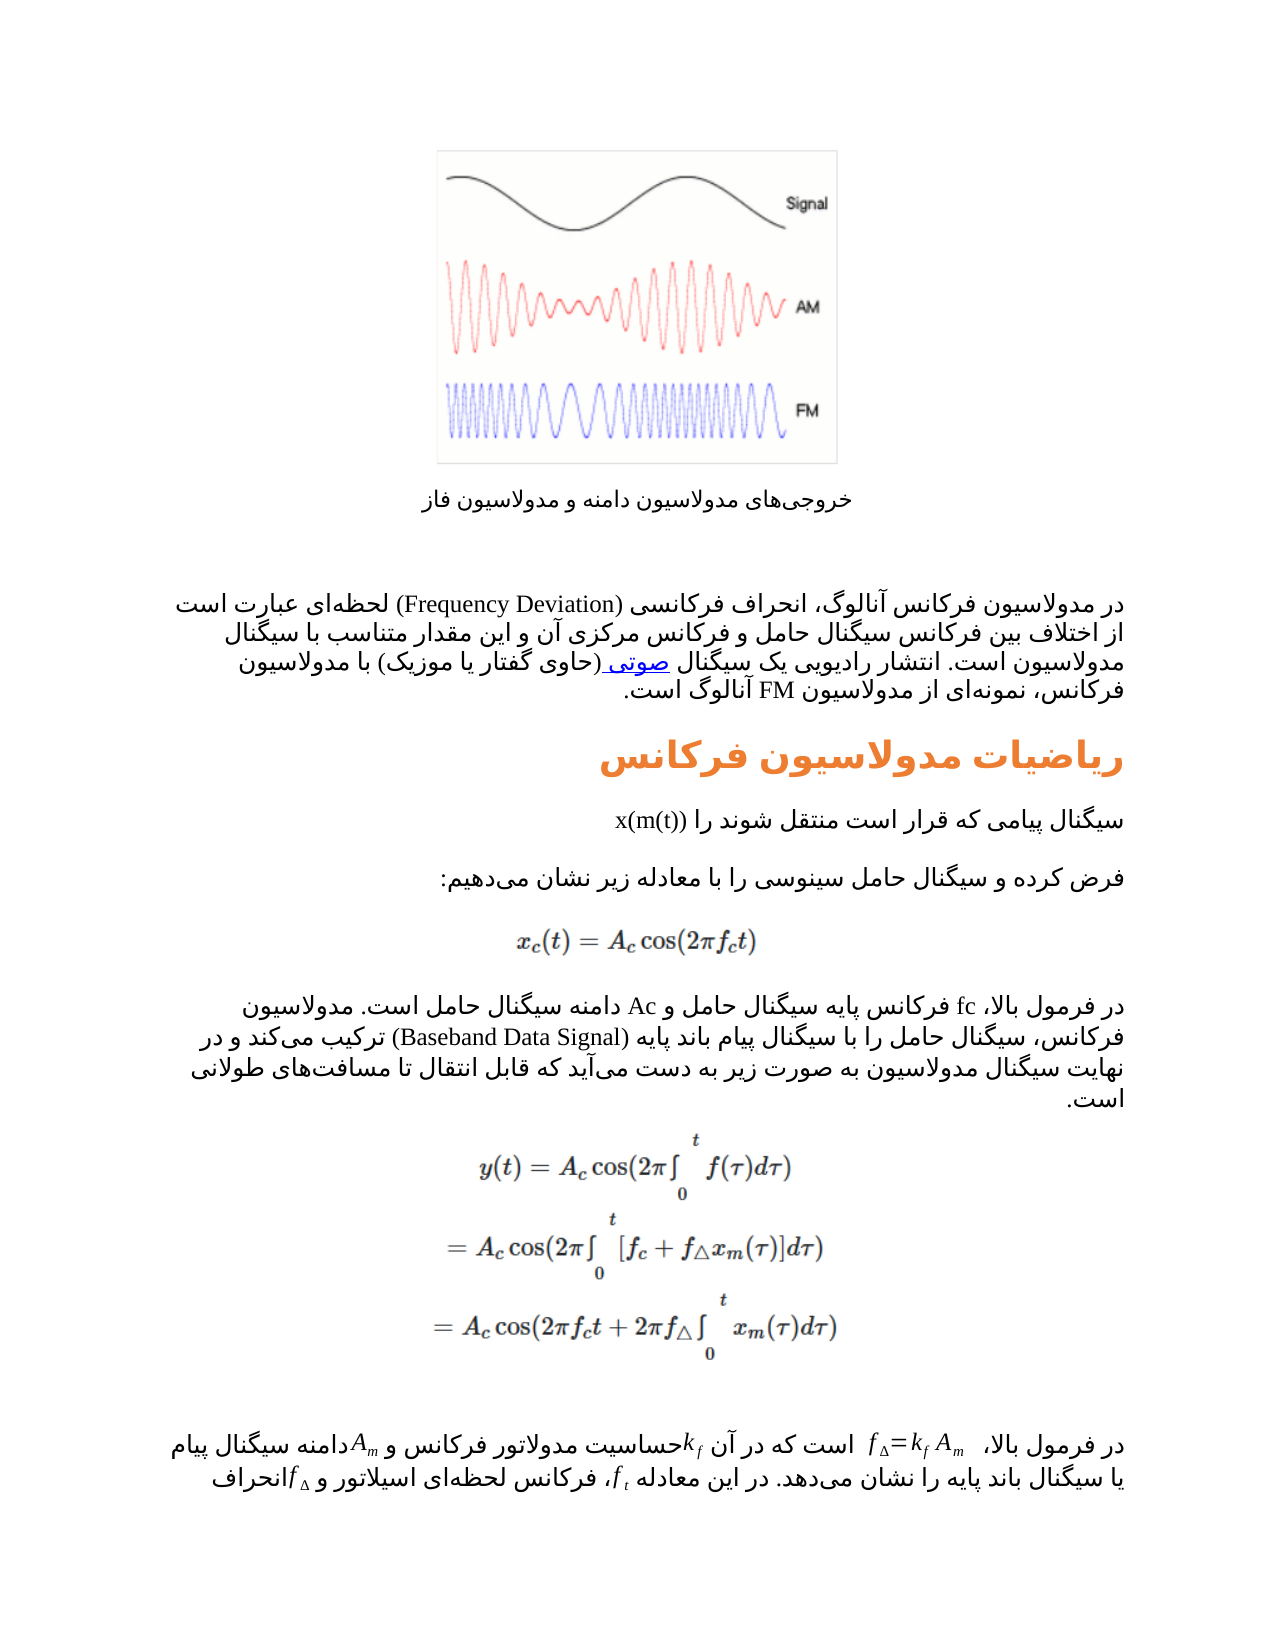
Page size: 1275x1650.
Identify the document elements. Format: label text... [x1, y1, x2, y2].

picture [420, 1132, 855, 1365]
text خروجی‌های مدولاسیون دامنه و مدولاسیون فاز [150, 486, 1125, 513]
text ریاضیات مدولاسیون فرکانس [150, 733, 1125, 776]
text فرض کرده و سیگنال حامل سینوسی را با معادله زیر نشان می‌دهیم: [150, 863, 1125, 892]
text سیگنال پیامی که قرار است منتقل شوند را x(m(t)) [150, 806, 1125, 834]
picture [488, 911, 787, 973]
text در مدولاسیون فرکانس آنالوگ، انحراف فرکانسی (Frequency Deviation) لحظه‌ای عبارت است از اختلاف بین فرکانس سیگنال حامل و فرکانس مرکزی آن و این مقدار متناسب با سیگنال مدولاسیون است. انتشار رادیویی یک سیگنال صوتی (حاوی گفتار یا موزیک) با مدولاسیون فرکانس، نمونه‌ای از مدولاسیون FM آنالوگ است. [150, 589, 1125, 704]
picture [436, 150, 838, 468]
text در فرمول بالا، fc فرکانس پایه سیگنال حامل و Ac دامنه سیگنال حامل است. مدولاسیون فرکانس، سیگنال حامل را با سیگنال پیام باند پایه (Baseband Data Signal) ترکیب می‌کند و در نهایت سیگنال مدولاسیون به صورت زیر به دست می‌آید که قابل انتقال تا مسافت‌های طولانی است. [150, 991, 1125, 1113]
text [150, 1428, 1125, 1493]
